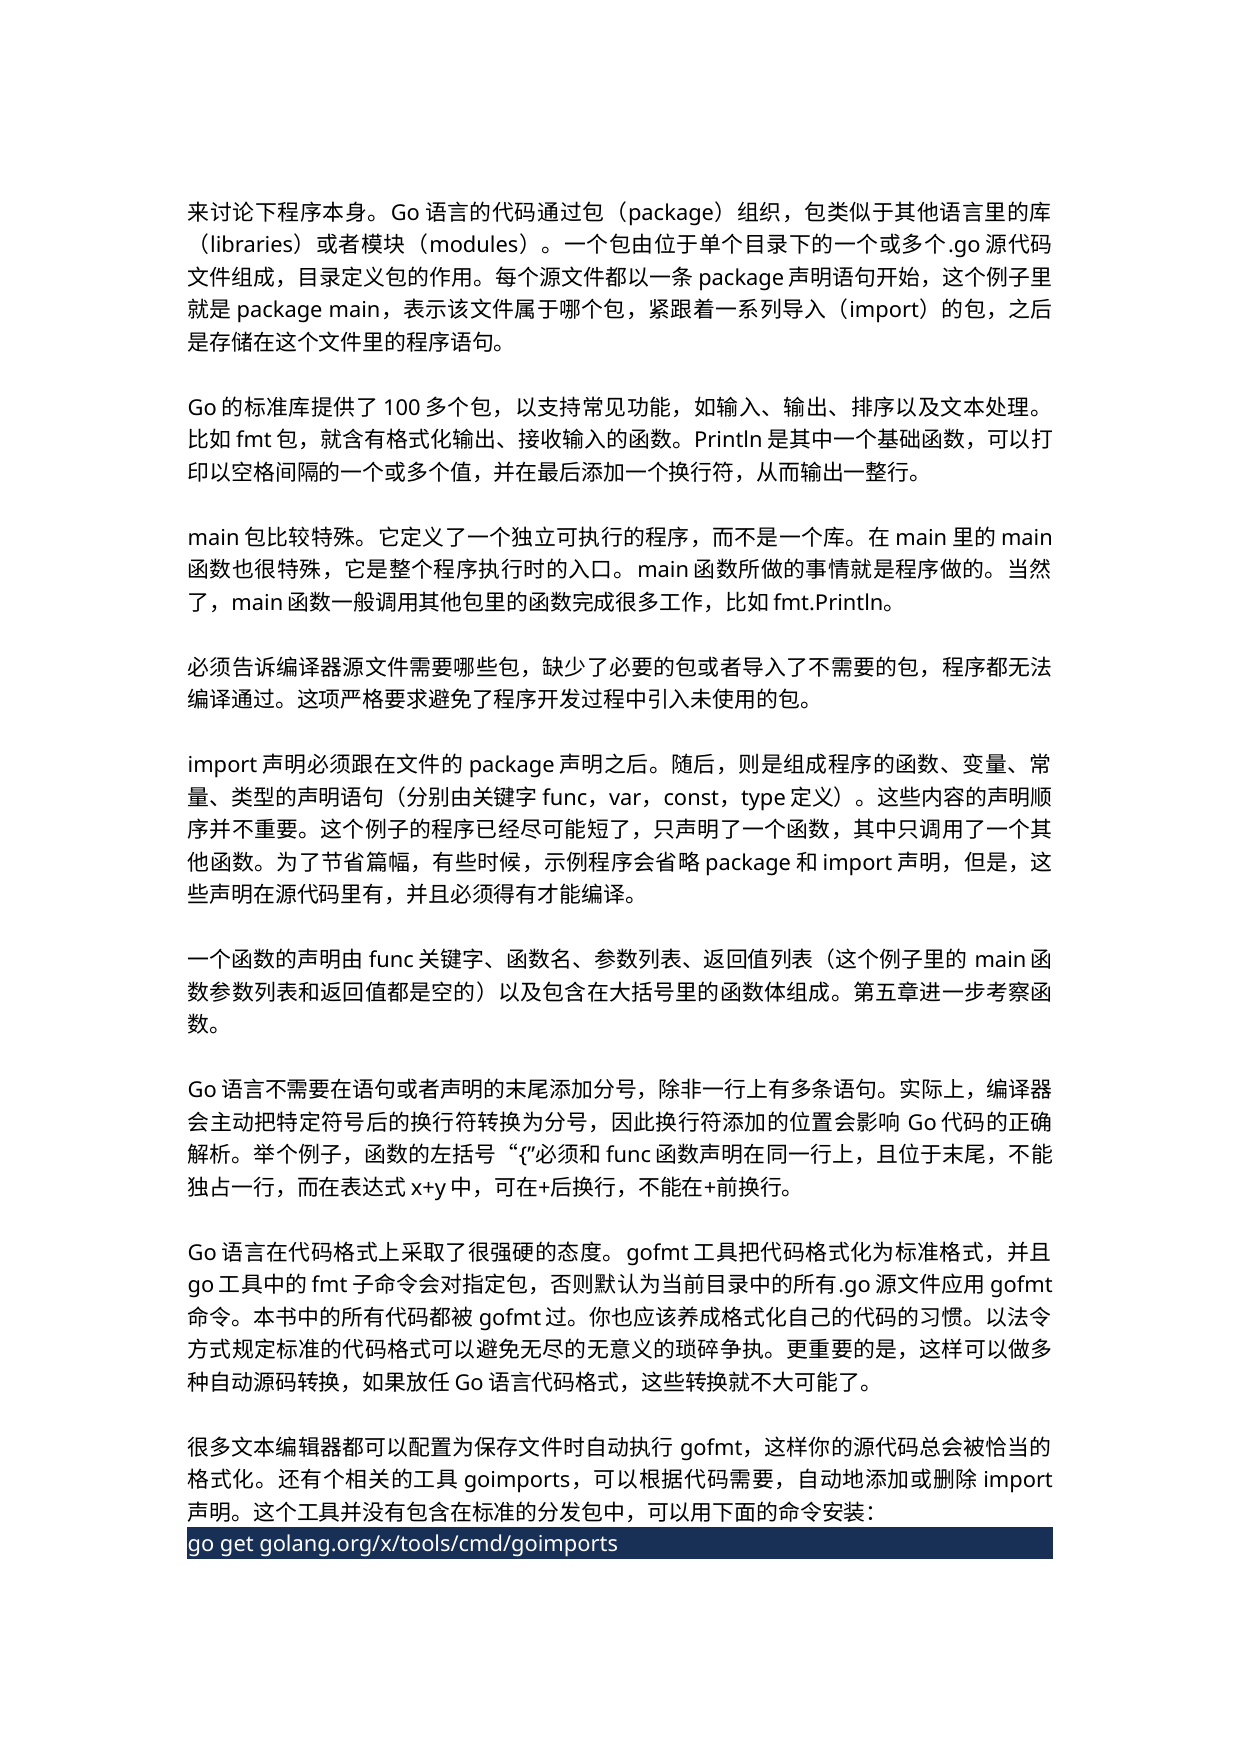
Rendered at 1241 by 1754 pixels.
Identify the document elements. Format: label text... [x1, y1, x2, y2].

text 一个函数的声明由func关键字、函数名、参数列表、返回值列表（这个例子里的main函数参数列表和返回值都是空的）以及包含在大括号里的函数体组成。第五章进一步考察函数。 [187, 942, 1053, 1039]
text Go语言在代码格式上采取了很强硬的态度。gofmt工具把代码格式化为标准格式，并且go工具中的fmt子命令会对指定包，否则默认为当前目录中的所有.go源文件应用gofmt命令。本书中的所有代码都被gofmt过。你也应该养成格式化自己的代码的习惯。以法令方式规定标准的代码格式可以避免无尽的无意义的琐碎争执。更重要的是，这样可以做多种自动源码转换，如果放任Go语言代码格式，这些转换就不大可能了。 [187, 1234, 1053, 1397]
text Go语言不需要在语句或者声明的末尾添加分号，除非一行上有多条语句。实际上，编译器会主动把特定符号后的换行符转换为分号，因此换行符添加的位置会影响Go代码的正确解析。举个例子，函数的左括号“{”必须和func函数声明在同一行上，且位于末尾，不能独占一行，而在表达式x+y中，可在+后换行，不能在+前换行。 [187, 1072, 1053, 1202]
text 必须告诉编译器源文件需要哪些包，缺少了必要的包或者导入了不需要的包，程序都无法编译通过。这项严格要求避免了程序开发过程中引入未使用的包。 [187, 649, 1053, 714]
text import声明必须跟在文件的package声明之后。随后，则是组成程序的函数、变量、常量、类型的声明语句（分别由关键字func，var，const，type定义）。这些内容的声明顺序并不重要。这个例子的程序已经尽可能短了，只声明了一个函数，其中只调用了一个其他函数。为了节省篇幅，有些时候，示例程序会省略package和import声明，但是，这些声明在源代码里有，并且必须得有才能编译。 [187, 747, 1053, 909]
text main包比较特殊。它定义了一个独立可执行的程序，而不是一个库。在main里的main函数也很特殊，它是整个程序执行时的入口。main函数所做的事情就是程序做的。当然了，main函数一般调用其他包里的函数完成很多工作，比如fmt.Println。 [187, 519, 1053, 617]
text go get golang.org/x/tools/cmd/goimports [187, 1527, 1053, 1559]
text 很多文本编辑器都可以配置为保存文件时自动执行gofmt，这样你的源代码总会被恰当的格式化。还有个相关的工具goimports，可以根据代码需要，自动地添加或删除import声明。这个工具并没有包含在标准的分发包中，可以用下面的命令安装： [187, 1429, 1053, 1527]
text Go的标准库提供了100多个包，以支持常见功能，如输入、输出、排序以及文本处理。比如fmt包，就含有格式化输出、接收输入的函数。Println是其中一个基础函数，可以打印以空格间隔的一个或多个值，并在最后添加一个换行符，从而输出一整行。 [187, 389, 1053, 487]
